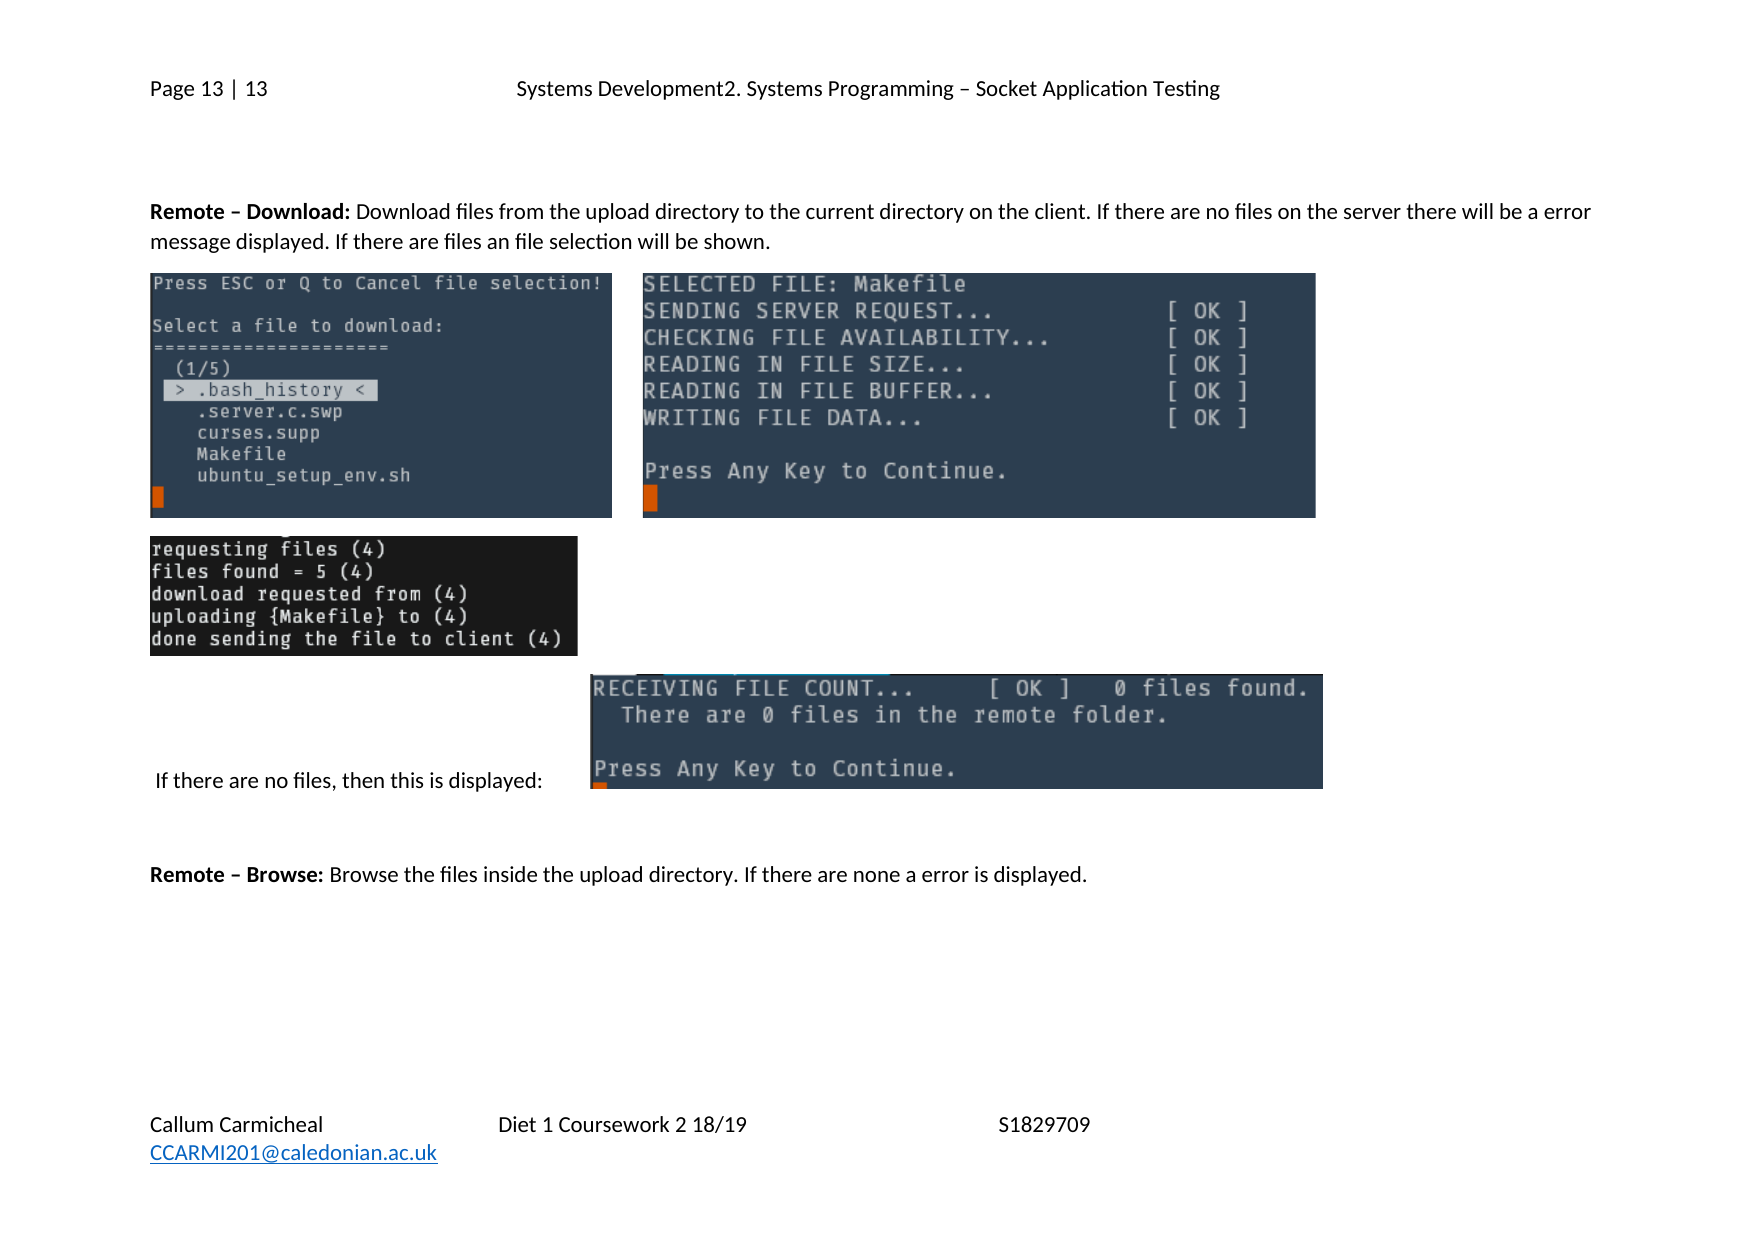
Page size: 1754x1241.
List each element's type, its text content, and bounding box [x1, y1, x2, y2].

text Remote – Browse: Browse the files inside the upload directory. If there are none a error is displayed. [150, 860, 1604, 888]
text Remote – Download: Download files from the upload directory to the current directory on the client. If there are no files on the server there will be a error message displayed. If there are files an file selection will be shown. [150, 197, 1604, 255]
picture [590, 674, 1323, 789]
picture [642, 273, 1316, 518]
picture [150, 273, 612, 518]
picture [150, 536, 578, 656]
